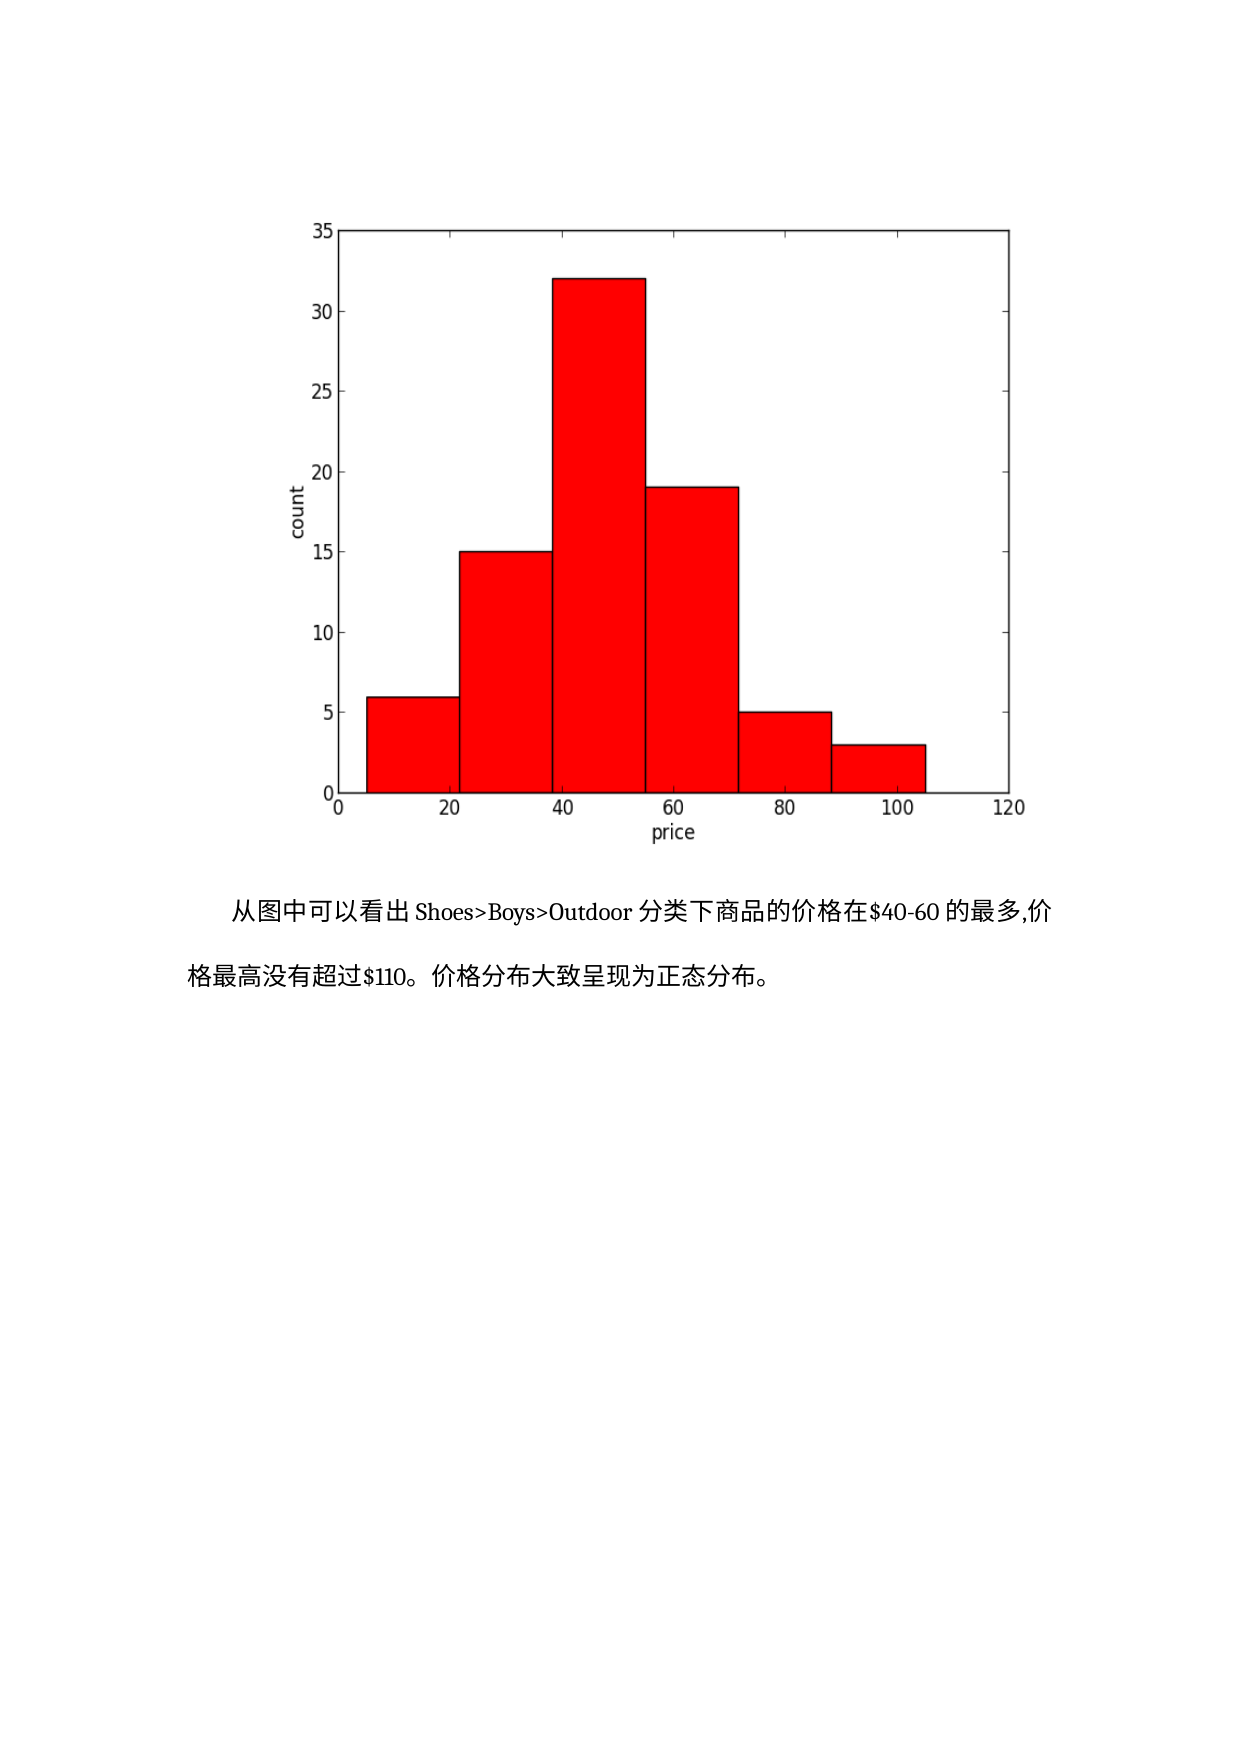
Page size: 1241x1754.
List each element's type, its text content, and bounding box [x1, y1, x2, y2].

picture [231, 162, 1096, 864]
